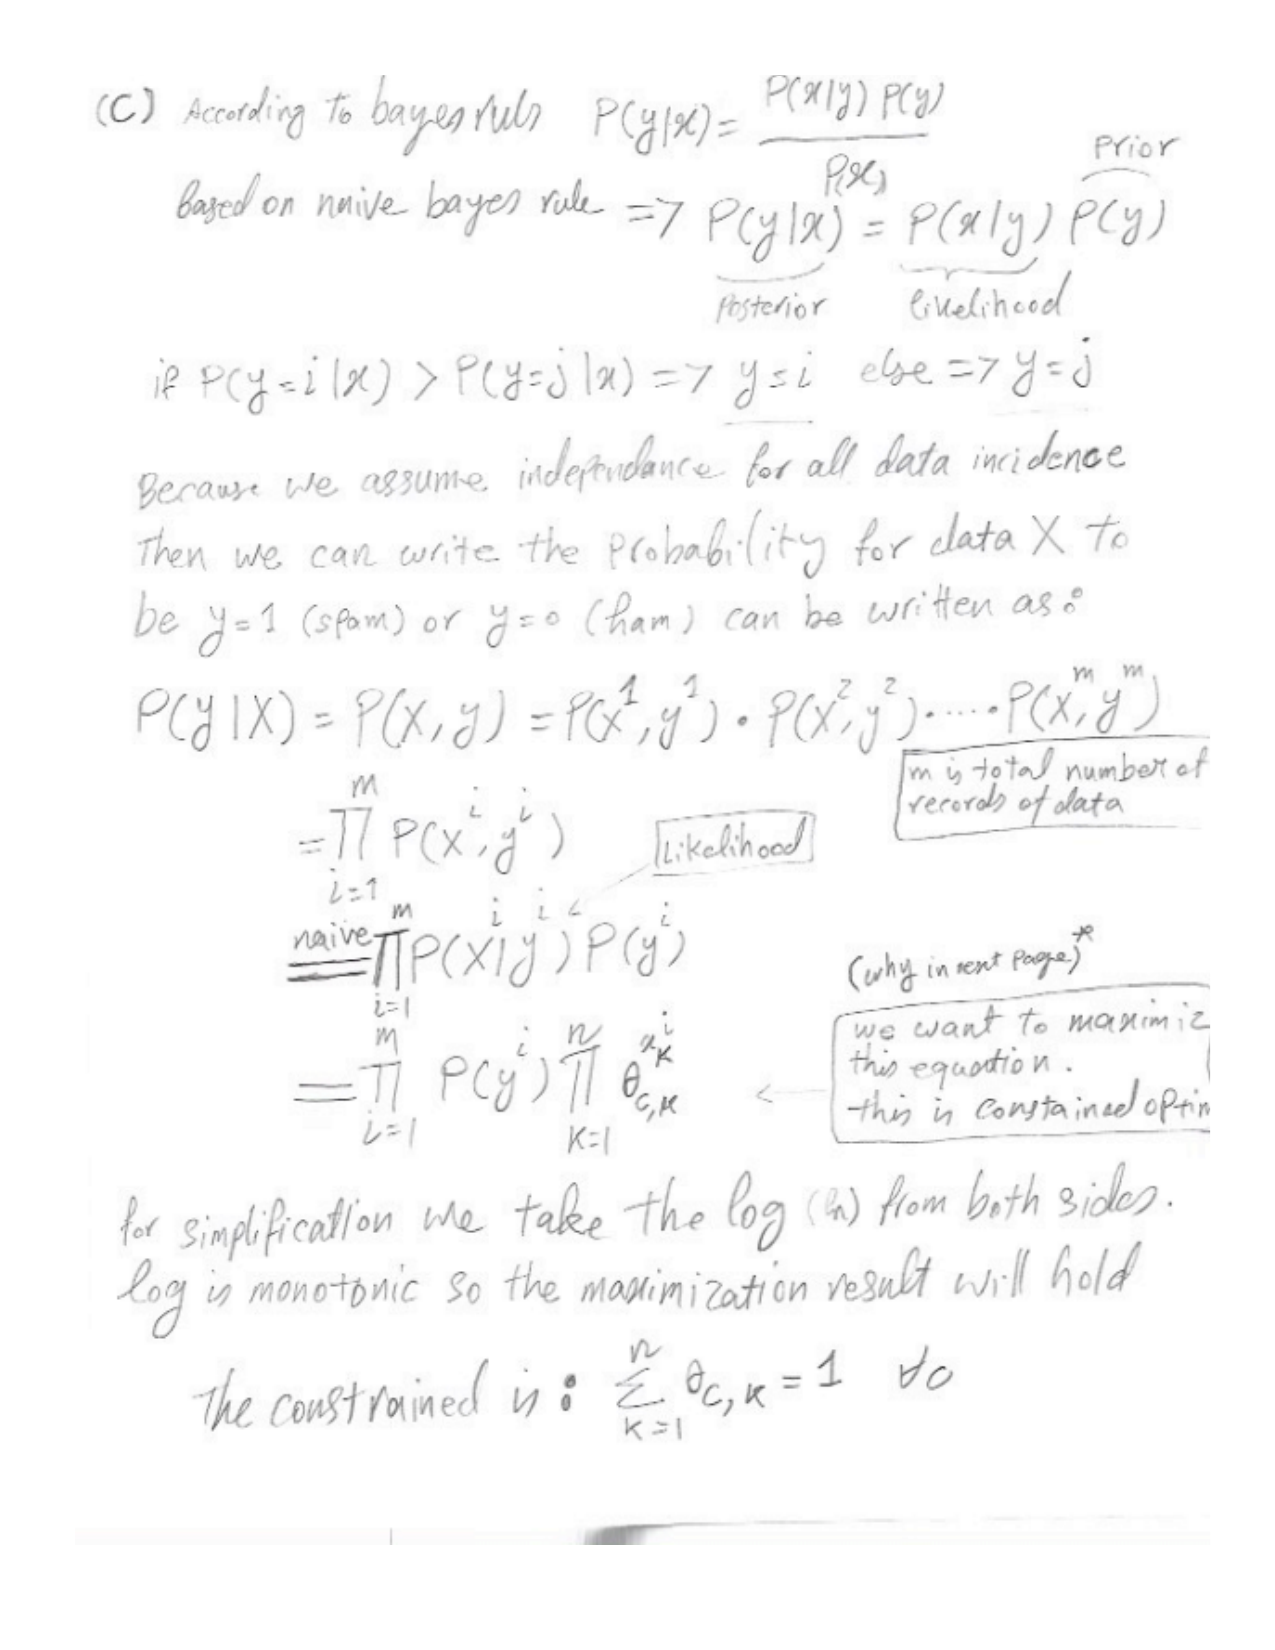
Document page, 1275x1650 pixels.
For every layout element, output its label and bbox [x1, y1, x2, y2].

picture [75, 75, 1211, 1545]
